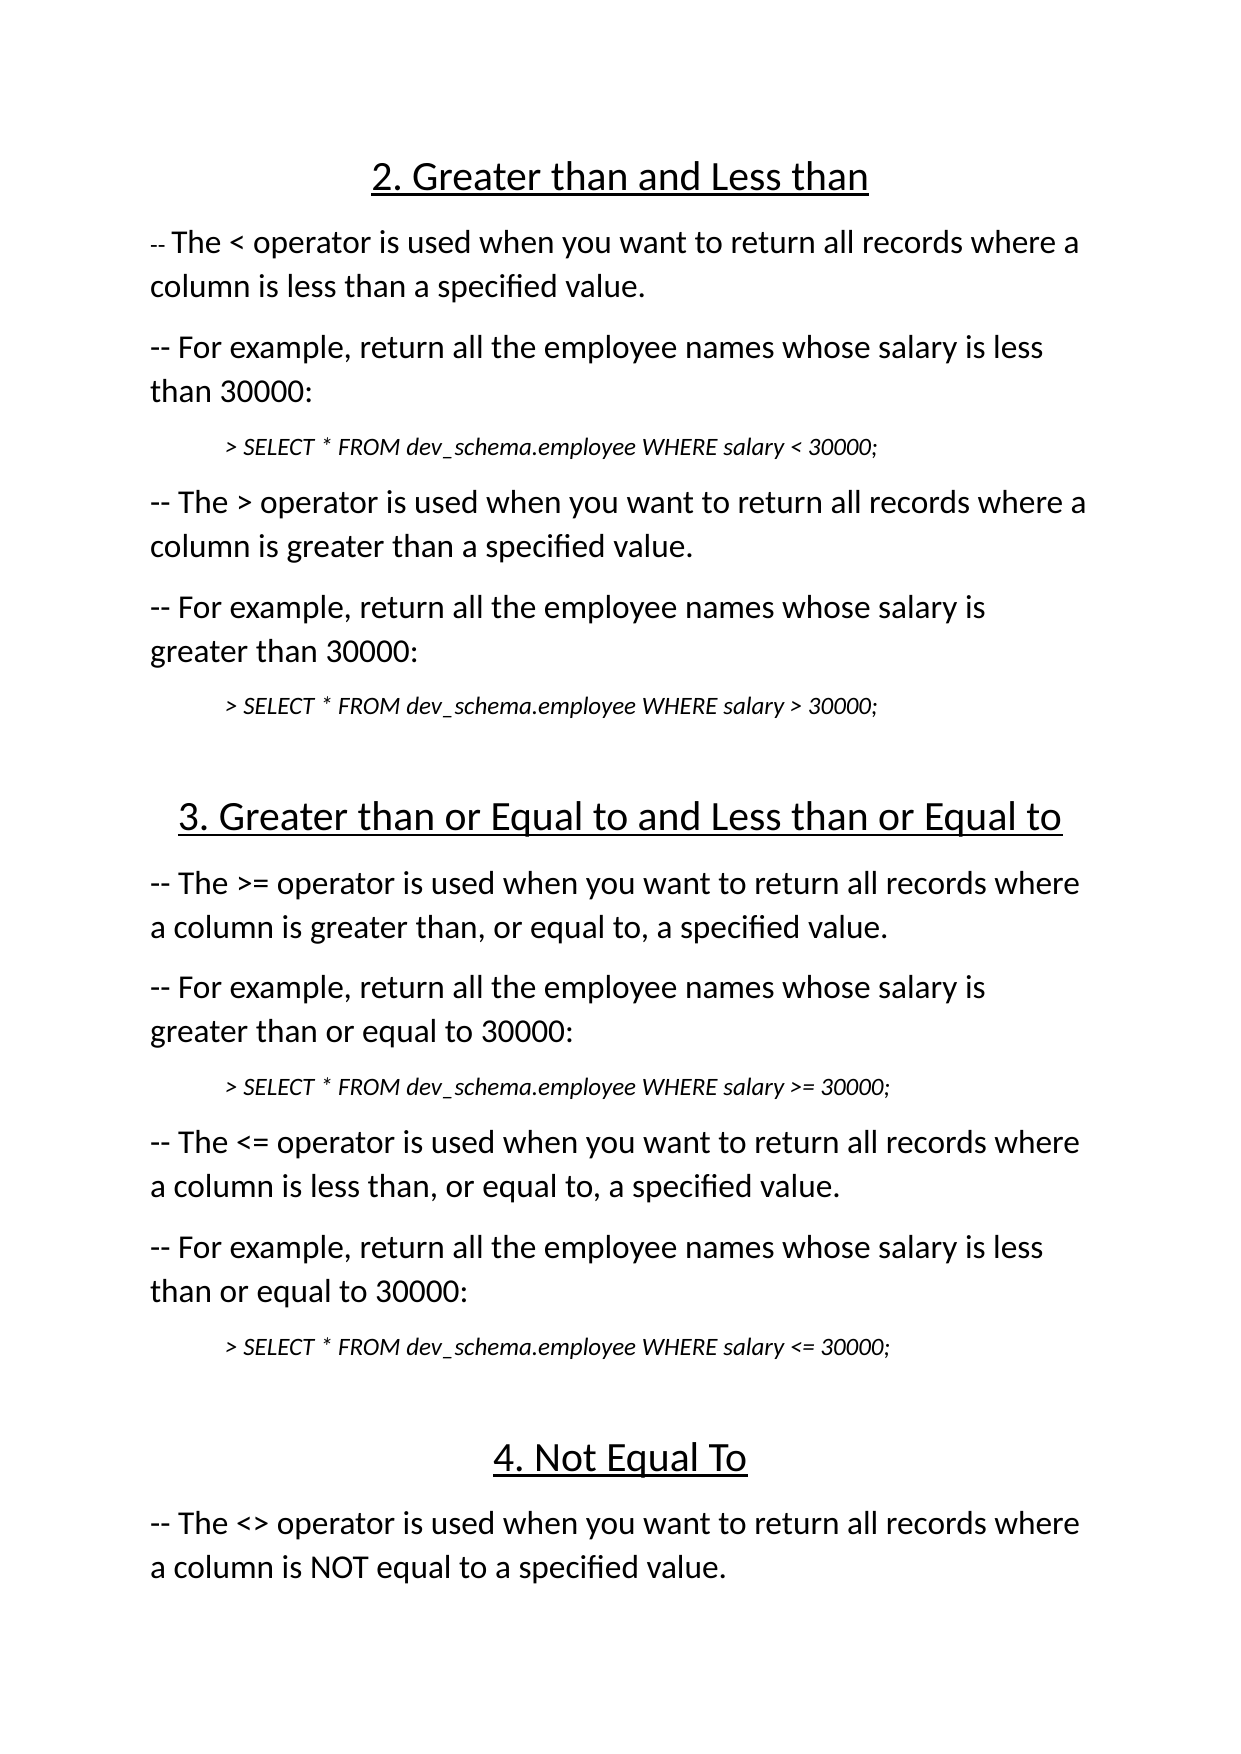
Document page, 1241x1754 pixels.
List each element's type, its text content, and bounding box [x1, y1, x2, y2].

text -- For example, return all the employee names whose salary is greater than or equal to 30000: [150, 966, 1090, 1051]
text -- The >= operator is used when you want to return all records where a column is greater than, or equal to, a specified value. [150, 862, 1090, 947]
text -- The > operator is used when you want to return all records where a column is greater than a specified value. [150, 481, 1090, 566]
text > SELECT * FROM dev_schema.employee WHERE salary < 30000; [150, 431, 1090, 461]
text > SELECT * FROM dev_schema.employee WHERE salary <= 30000; [150, 1331, 1090, 1361]
text -- For example, return all the employee names whose salary is greater than 30000: [150, 586, 1090, 670]
text > SELECT * FROM dev_schema.employee WHERE salary >= 30000; [150, 1071, 1090, 1102]
text 3. Greater than or Equal to and Less than or Equal to [150, 790, 1090, 841]
text -- The <= operator is used when you want to return all records where a column is less than, or equal to, a specified value. [150, 1121, 1090, 1206]
text > SELECT * FROM dev_schema.employee WHERE salary > 30000; [150, 690, 1090, 721]
text -- For example, return all the employee names whose salary is less than 30000: [150, 326, 1090, 411]
text -- For example, return all the employee names whose salary is less than or equal to 30000: [150, 1226, 1090, 1311]
text -- The < operator is used when you want to return all records where a column is less than a specified value. [150, 222, 1090, 306]
text 4. Not Equal To [150, 1431, 1090, 1481]
text 2. Greater than and Less than [150, 150, 1090, 201]
text -- The <> operator is used when you want to return all records where a column is NOT equal to a specified value. [150, 1502, 1090, 1587]
